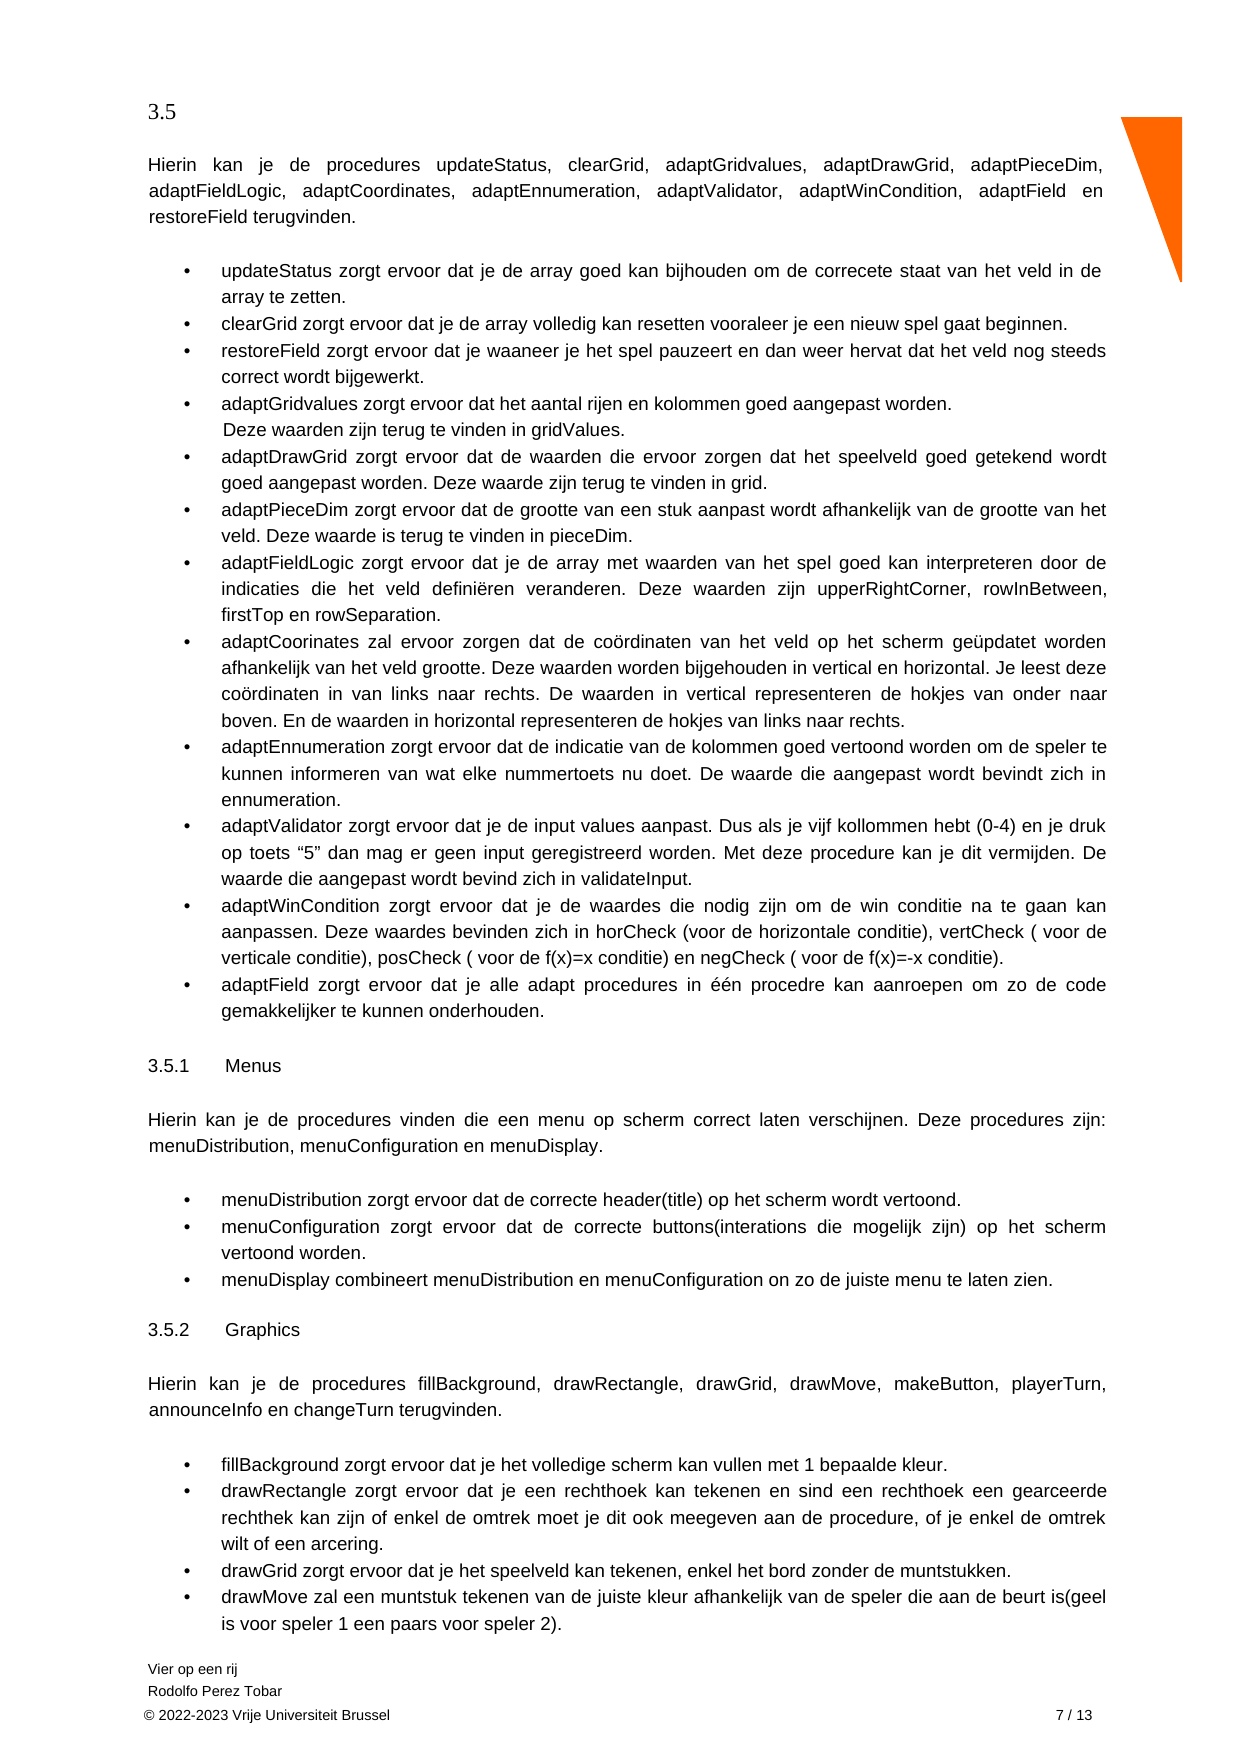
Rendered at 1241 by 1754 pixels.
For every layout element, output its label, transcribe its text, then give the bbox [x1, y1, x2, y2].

list adaptPieceDim zorgt ervoor dat de grootte van een stuk aanpast wordt afhankelijk van de grootte van het veld. Deze waarde is terug te vinden in pieceDim. [184, 498, 1107, 546]
list adaptField zorgt ervoor dat je alle adapt procedures in één procedre kan aanroepen om zo de code gemakkelijker te kunnen onderhouden. [184, 973, 1107, 1021]
list adaptDrawGrid zorgt ervoor dat de waarden die ervoor zorgen dat het speelveld goed getekend wordt goed aangepast worden. Deze waarde zijn terug te vinden in grid. [184, 446, 1107, 493]
text Hierin kan je de procedures fillBackground, drawRectangle, drawGrid, drawMove, makeButton, playerTurn, announceInfo en changeTurn terugvinden. [148, 1373, 1107, 1421]
list fillBackground zorgt ervoor dat je het volledige scherm kan vullen met 1 bepaalde kleur. [184, 1453, 1107, 1475]
list adaptGridvalues zorgt ervoor dat het aantal rijen en kolommen goed aangepast worden. [184, 392, 1107, 414]
list adaptWinCondition zorgt ervoor dat je de waardes die nodig zijn om de win conditie na te gaan kan aanpassen. Deze waardes bevinden zich in horCheck (voor de horizontale conditie), vertCheck ( voor de verticale conditie), posCheck ( voor de f(x)=x conditie) en negCheck ( voor de f(x)=-x conditie). [184, 894, 1107, 968]
list drawGrid zorgt ervoor dat je het speelveld kan tekenen, enkel het bord zonder de muntstukken. [184, 1559, 1107, 1581]
list drawMove zal een muntstuk tekenen van de juiste kleur afhankelijk van de speler die aan de beurt is(geel is voor speler 1 een paars voor speler 2). [184, 1586, 1107, 1634]
list adaptFieldLogic zorgt ervoor dat je de array met waarden van het spel goed kan interpreteren door de indicaties die het veld definiëren veranderen. Deze waarden zijn upperRightCorner, rowInBetween, firstTop en rowSeparation. [184, 551, 1107, 626]
list adaptCoorinates zal ervoor zorgen dat de coördinaten van het veld op het scherm geüpdatet worden afhankelijk van het veld grootte. Deze waarden worden bijgehouden in vertical en horizontal. Je leest deze coördinaten in van links naar rechts. De waarden in vertical representeren de hokjes van onder naar boven. En de waarden in horizontal representeren de hokjes van links naar rechts. [184, 631, 1107, 731]
subtitle Menus [148, 1054, 1107, 1076]
text Deze waarden zijn terug te vinden in gridValues. [223, 419, 1107, 441]
list adaptEnnumeration zorgt ervoor dat de indicatie van de kolommen goed vertoond worden om de speler te kunnen informeren van wat elke nummertoets nu doet. De waarde die aangepast wordt bevindt zich in ennumeration. [184, 736, 1107, 810]
text Hierin kan je de procedures updateStatus, clearGrid, adaptGridvalues, adaptDrawGrid, adaptPieceDim, adaptFieldLogic, adaptCoordinates, adaptEnnumeration, adaptValidator, adaptWinCondition, adaptField en restoreField terugvinden. [148, 153, 1107, 228]
list drawRectangle zorgt ervoor dat je een rechthoek kan tekenen en sind een rechthoek een gearceerde rechthek kan zijn of enkel de omtrek moet je dit ook meegeven aan de procedure, of je enkel de omtrek wilt of een arcering. [184, 1480, 1107, 1554]
list menuDisplay combineert menuDistribution en menuConfiguration on zo de juiste menu te laten zien. [184, 1269, 1107, 1290]
list restoreField zorgt ervoor dat je waaneer je het spel pauzeert en dan weer hervat dat het veld nog steeds correct wordt bijgewerkt. [184, 339, 1107, 387]
text Hierin kan je de procedures vinden die een menu op scherm correct laten verschijnen. Deze procedures zijn: menuDistribution, menuConfiguration en menuDisplay. [148, 1109, 1107, 1156]
list menuConfiguration zorgt ervoor dat de correcte buttons(interations die mogelijk zijn) op het scherm vertoond worden. [184, 1216, 1107, 1264]
list clearGrid zorgt ervoor dat je de array volledig kan resetten vooraleer je een nieuw spel gaat beginnen. [184, 313, 1107, 334]
list menuDistribution zorgt ervoor dat de correcte header(title) op het scherm wordt vertoond. [184, 1189, 1107, 1211]
subtitle Graphics [148, 1319, 1107, 1340]
list adaptValidator zorgt ervoor dat je de input values aanpast. Dus als je vijf kollommen hebt (0-4) en je druk op toets “5” dan mag er geen input geregistreerd worden. Met deze procedure kan je dit vermijden. De waarde die aangepast wordt bevind zich in validateInput. [184, 815, 1107, 889]
list updateStatus zorgt ervoor dat je de array goed kan bijhouden om de correcete staat van het veld in de array te zetten. [184, 260, 1107, 308]
